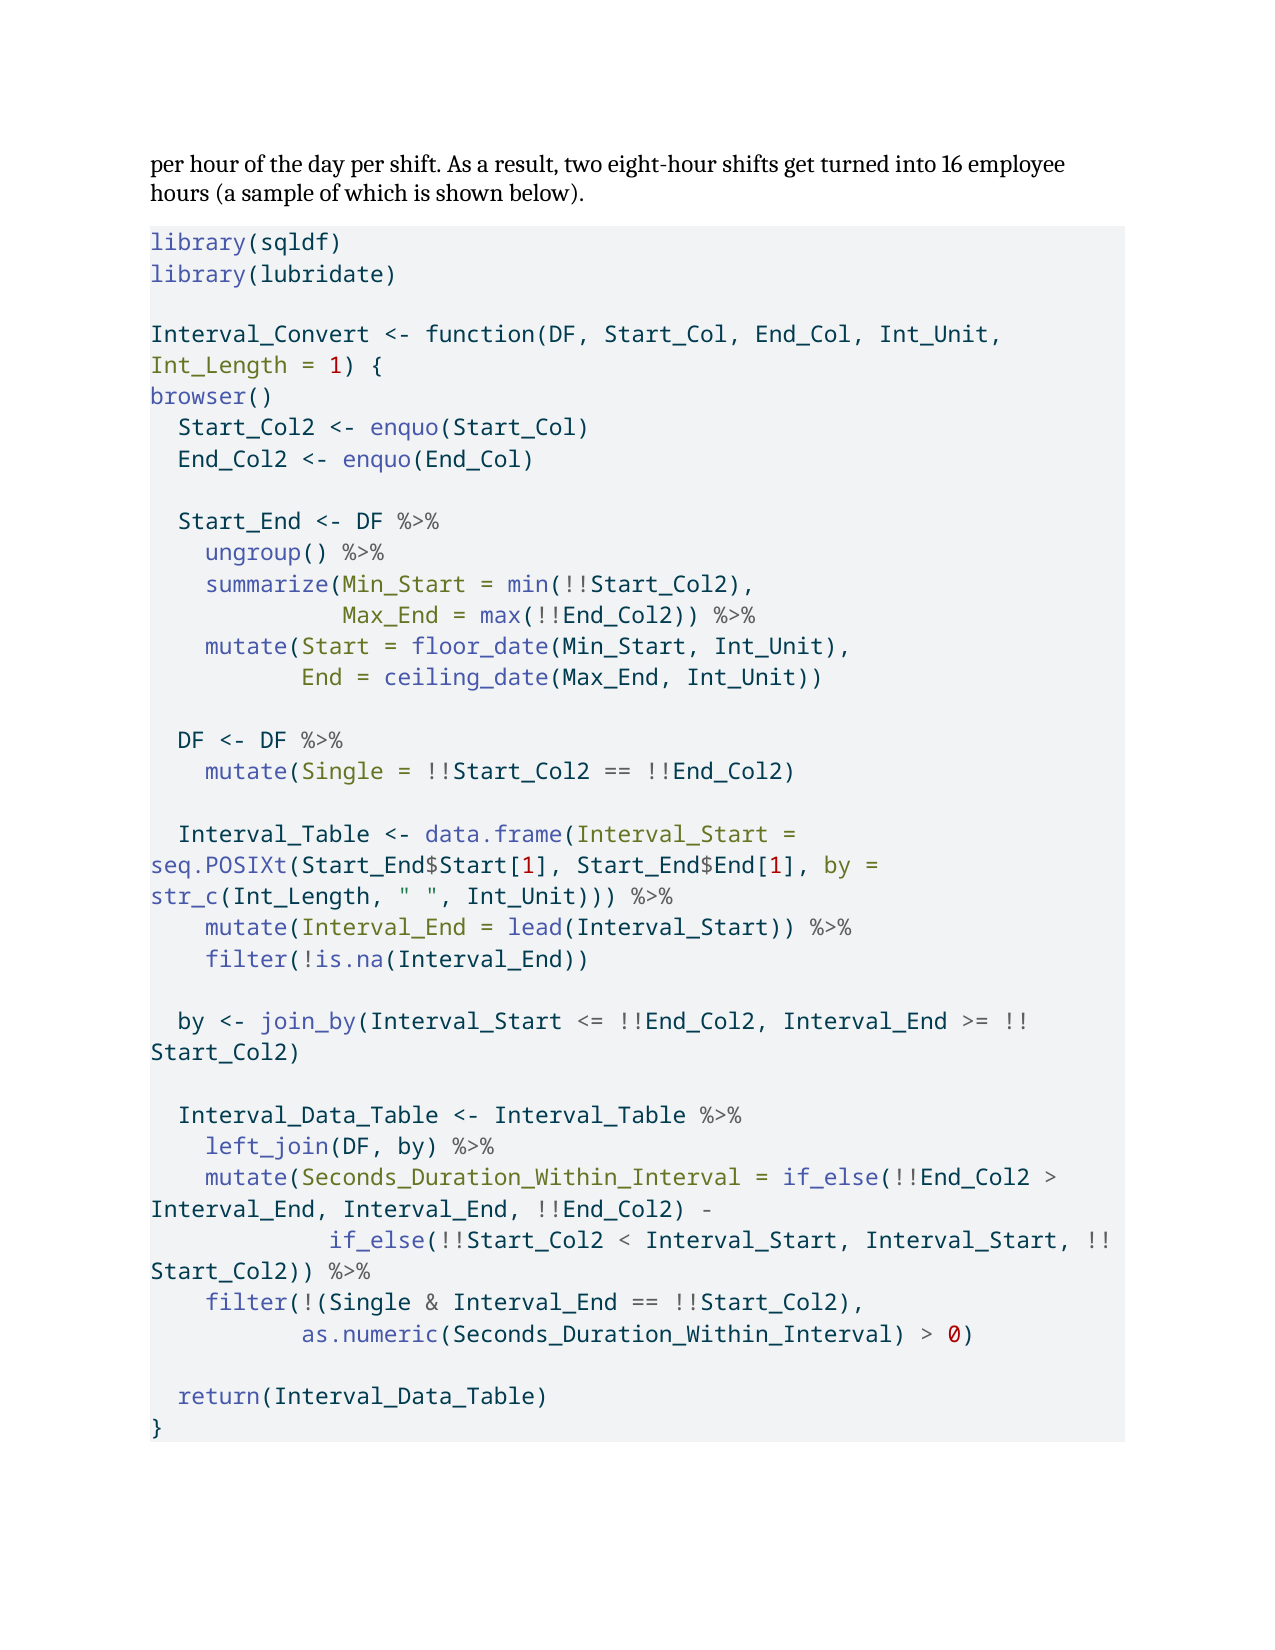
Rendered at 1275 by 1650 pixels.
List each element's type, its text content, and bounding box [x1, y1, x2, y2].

text library(sqldf) library(lubridate) Interval_Convert <- function(DF, Start_Col, End_Col, Int_Unit, Int_Length = 1) { browser() Start_Col2 <- enquo(Start_Col) End_Col2 <- enquo(End_Col) Start_End <- DF %>% ungroup() %>% summarize(Min_Start = min(!!Start_Col2), Max_End = max(!!End_Col2)) %>% mutate(Start = floor_date(Min_Start, Int_Unit), End = ceiling_date(Max_End, Int_Unit)) DF <- DF %>% mutate(Single = !!Start_Col2 == !!End_Col2) Interval_Table <- data.frame(Interval_Start = seq.POSIXt(Start_End$Start[1], Start_End$End[1], by = str_c(Int_Length, " ", Int_Unit))) %>% mutate(Interval_End = lead(Interval_Start)) %>% filter(!is.na(Interval_End)) by <- join_by(Interval_Start <= !!End_Col2, Interval_End >= !!Start_Col2) Interval_Data_Table <- Interval_Table %>% left_join(DF, by) %>% mutate(Seconds_Duration_Within_Interval = if_else(!!End_Col2 > Interval_End, Interval_End, !!End_Col2) - if_else(!!Start_Col2 < Interval_Start, Interval_Start, !!Start_Col2)) %>% filter(!(Single & Interval_End == !!Start_Col2), as.numeric(Seconds_Duration_Within_Interval) > 0) return(Interval_Data_Table) } [150, 226, 1125, 1442]
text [150, 150, 1125, 207]
